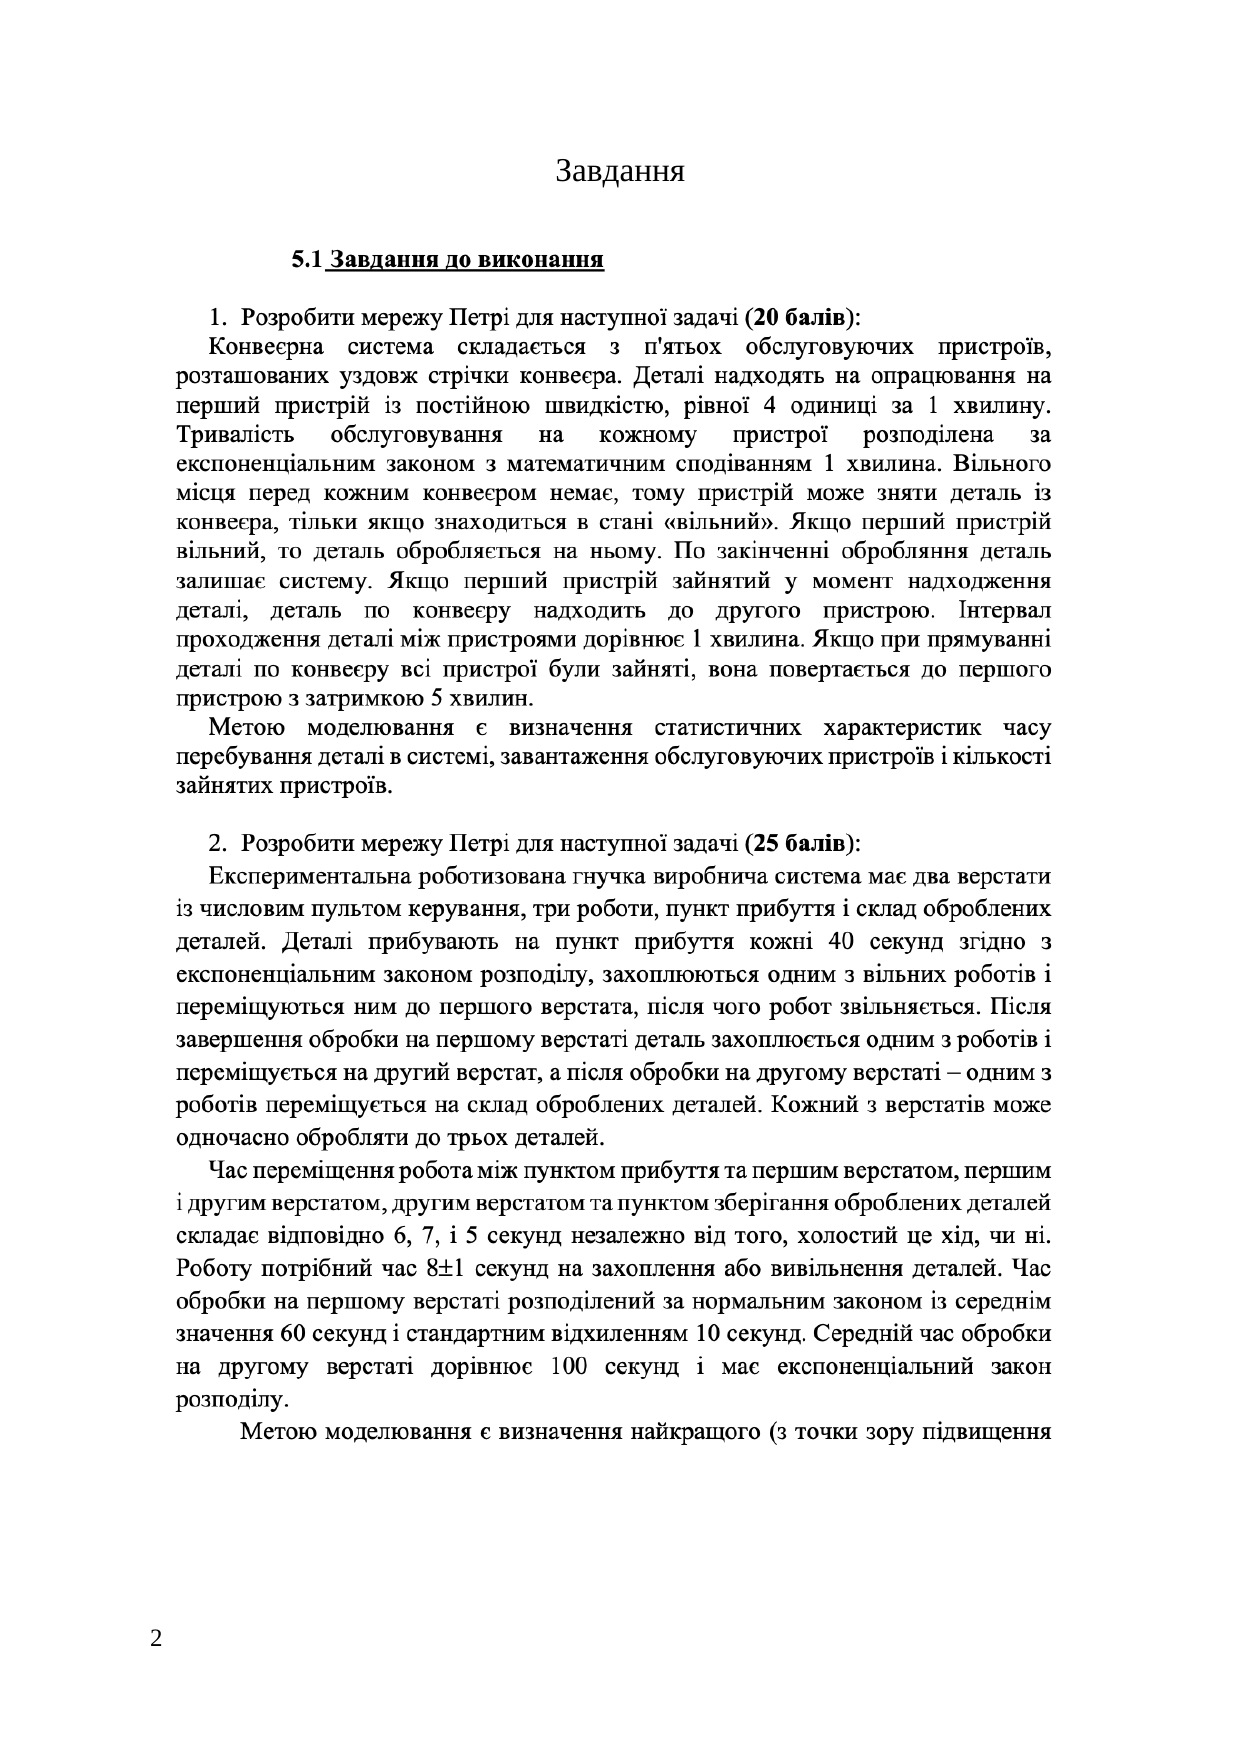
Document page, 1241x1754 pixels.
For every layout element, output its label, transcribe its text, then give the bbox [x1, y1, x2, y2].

subtitle Завдання [150, 150, 1090, 188]
picture [150, 232, 1091, 1476]
